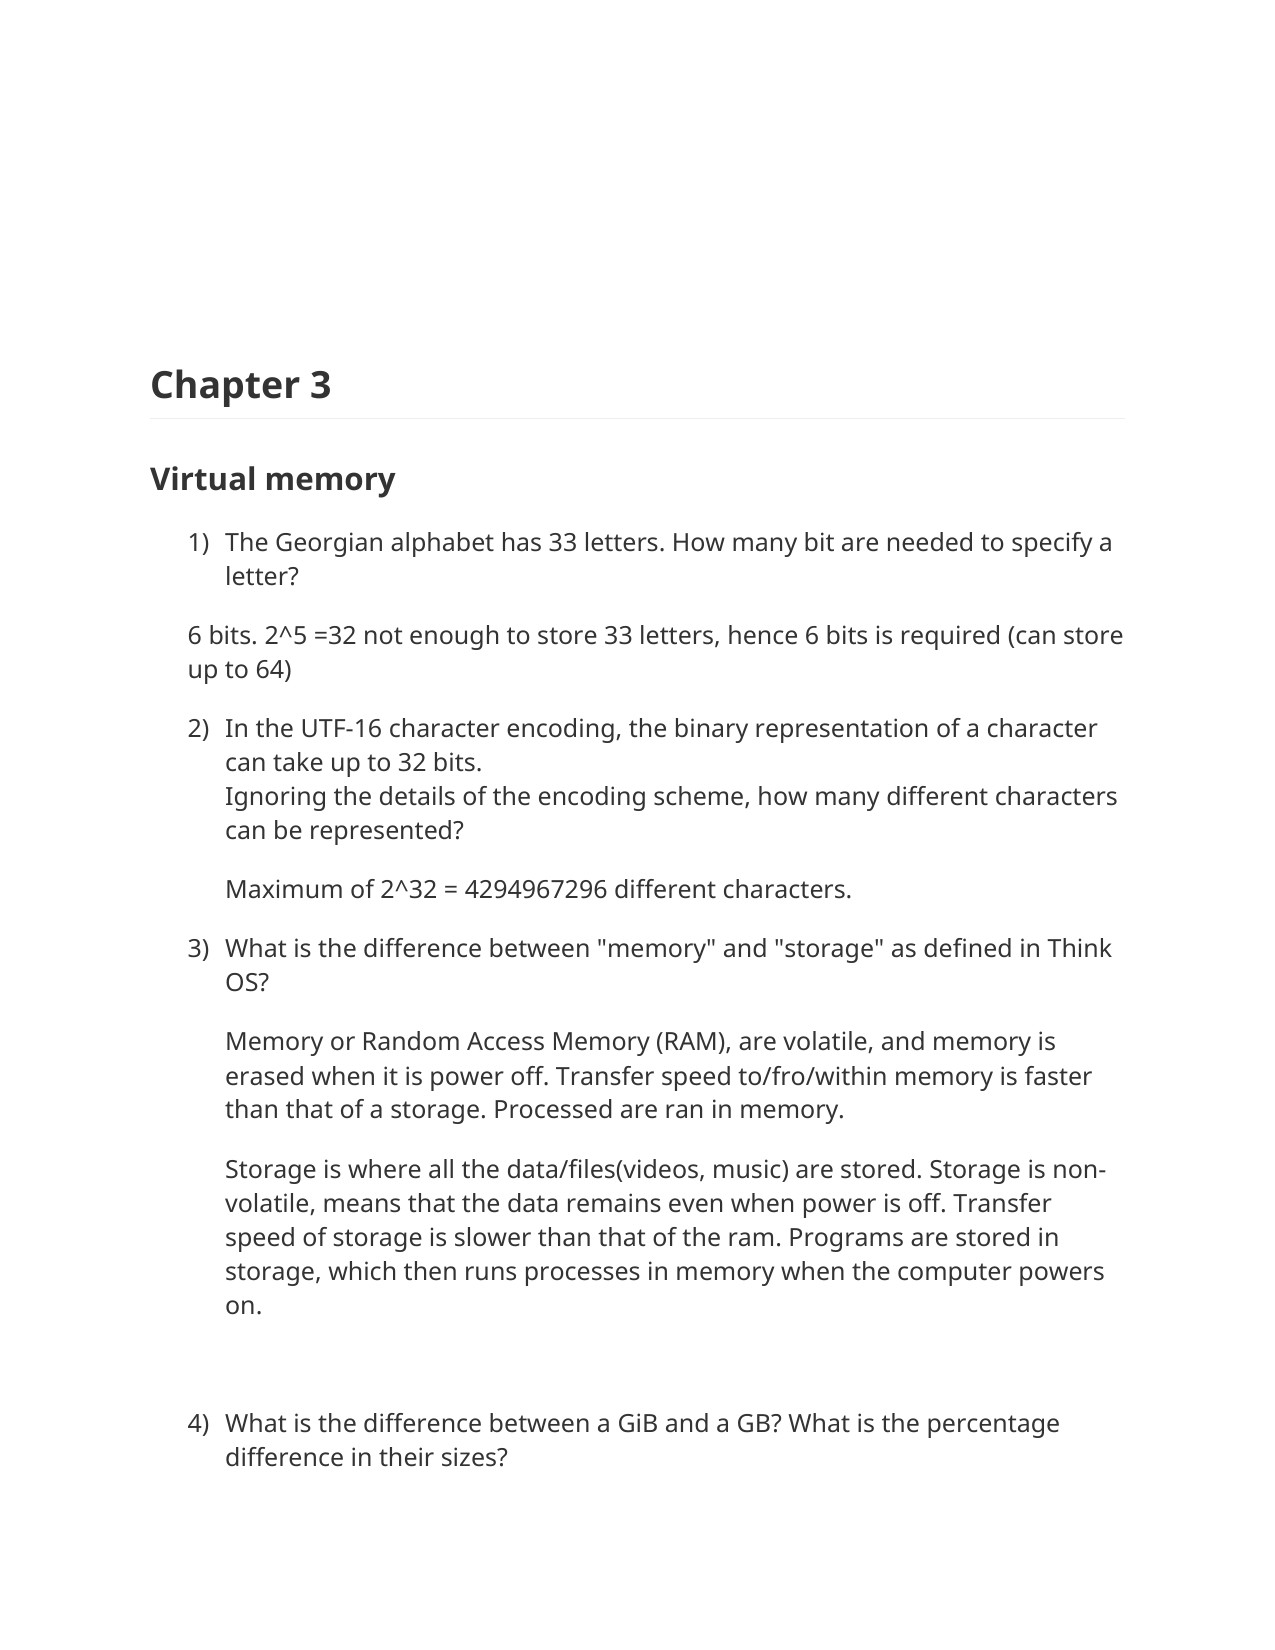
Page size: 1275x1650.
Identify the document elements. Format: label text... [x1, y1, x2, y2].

text Memory or Random Access Memory (RAM), are volatile, and memory is erased when it is power off. Transfer speed to/fro/within memory is faster than that of a storage. Processed are ran in memory. [225, 1024, 1125, 1126]
subtitle Chapter 3 [150, 358, 1125, 418]
list In the UTF-16 character encoding, the binary representation of a character can take up to 32 bits. Ignoring the details of the encoding scheme, how many different characters can be represented? [187, 711, 1125, 847]
subtitle Virtual memory [150, 457, 1125, 499]
text Maximum of 2^32 = 4294967296 different characters. [225, 872, 1125, 906]
list The Georgian alphabet has 33 letters. How many bit are needed to specify a letter? [187, 524, 1125, 592]
text Storage is where all the data/files(videos, music) are stored. Storage is non-volatile, means that the data remains even when power is off. Transfer speed of storage is slower than that of the ram. Programs are stored in storage, which then runs processes in memory when the computer powers on. [225, 1151, 1125, 1322]
text 6 bits. 2^5 =32 not enough to store 33 letters, hence 6 bits is required (can store up to 64) [187, 617, 1125, 686]
list What is the difference between a GiB and a GB? What is the percentage difference in their sizes? [187, 1406, 1125, 1474]
list What is the difference between "memory" and "storage" as defined in Think OS? [187, 931, 1125, 999]
